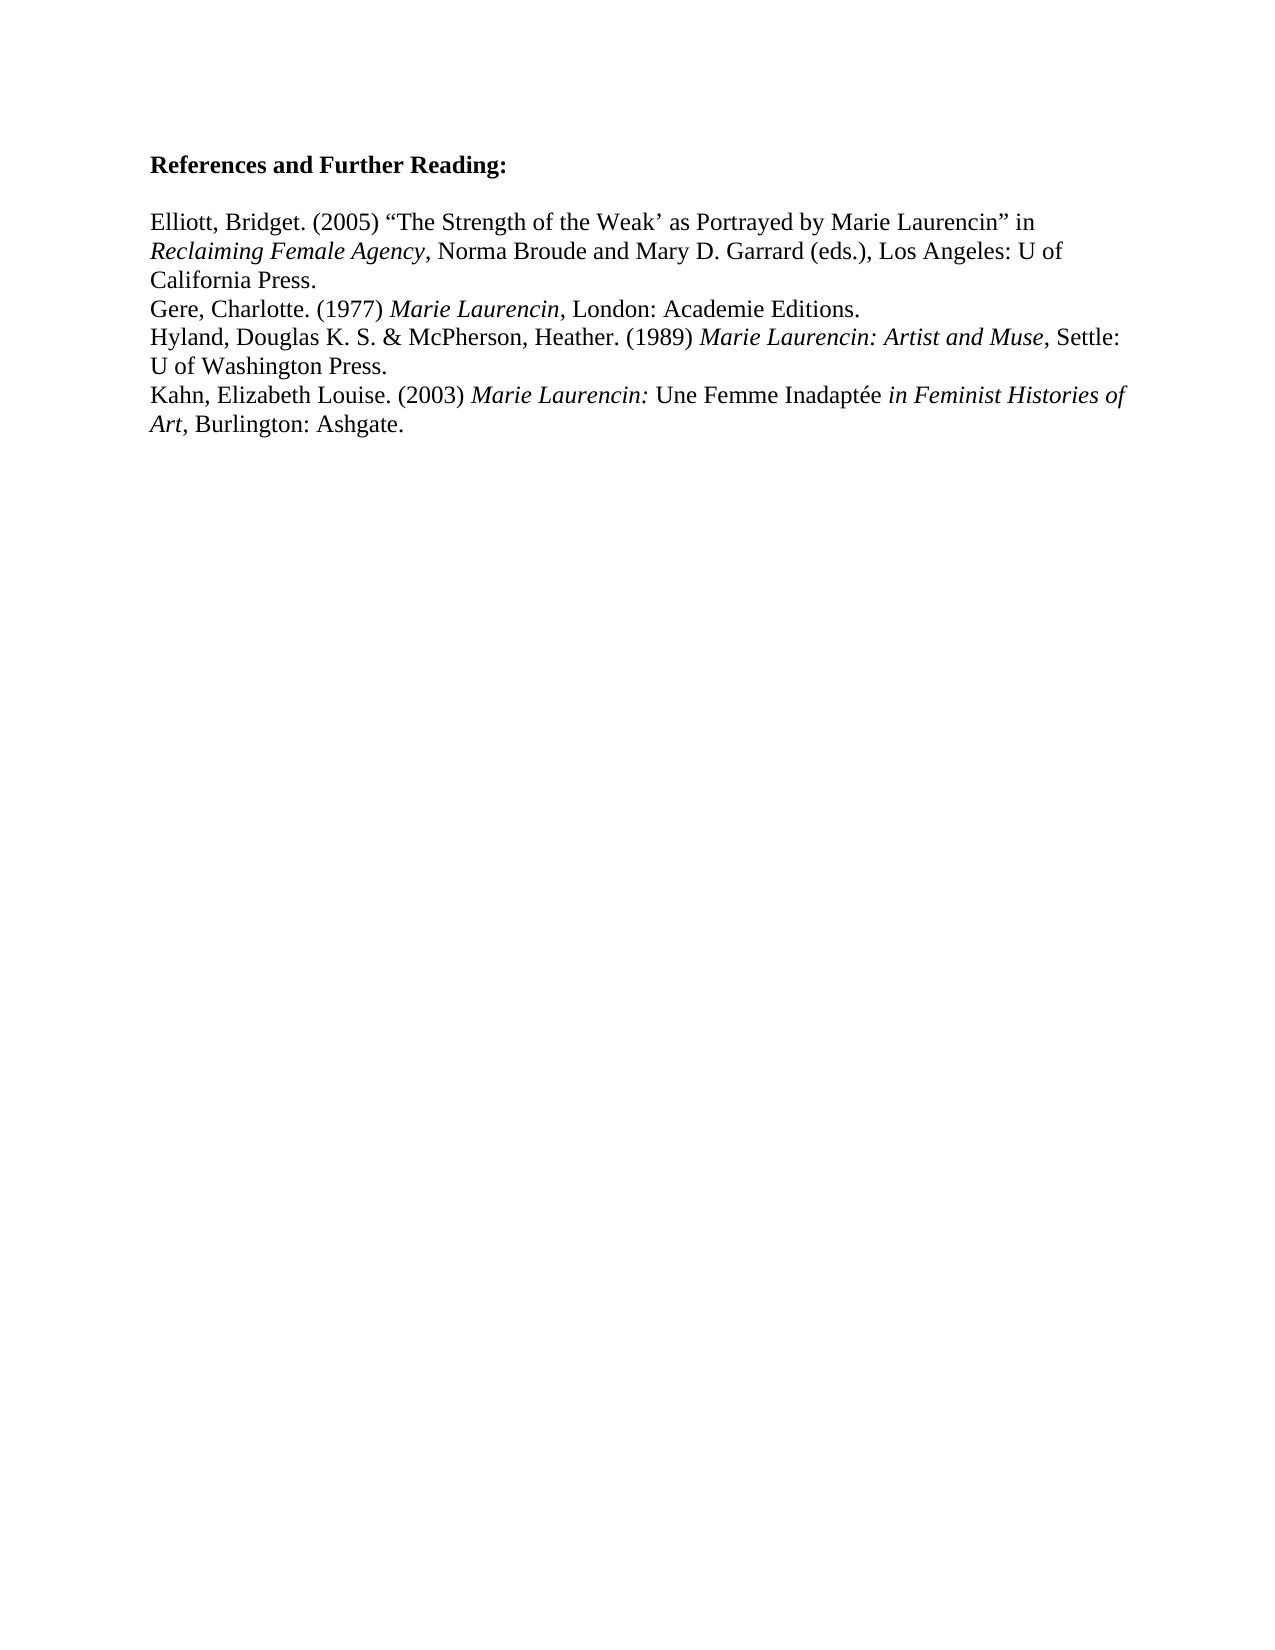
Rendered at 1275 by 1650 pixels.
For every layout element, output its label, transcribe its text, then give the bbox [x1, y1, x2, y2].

text References and Further Reading: [150, 150, 1125, 179]
text Elliott, Bridget. (2005) “The Strength of the Weak’ as Portrayed by Marie Laurencin” in Reclaiming Female Agency, Norma Broude and Mary D. Garrard (eds.), Los Angeles: U of California Press. [150, 207, 1125, 294]
text Kahn, Elizabeth Louise. (2003) Marie Laurencin: Une Femme Inadaptée in Feminist Histories of Art, Burlington: Ashgate. [150, 380, 1125, 437]
text Hyland, Douglas K. S. & McPherson, Heather. (1989) Marie Laurencin: Artist and Muse, Settle: U of Washington Press. [150, 322, 1125, 380]
text Gere, Charlotte. (1977) Marie Laurencin, London: Academie Editions. [150, 294, 1125, 322]
